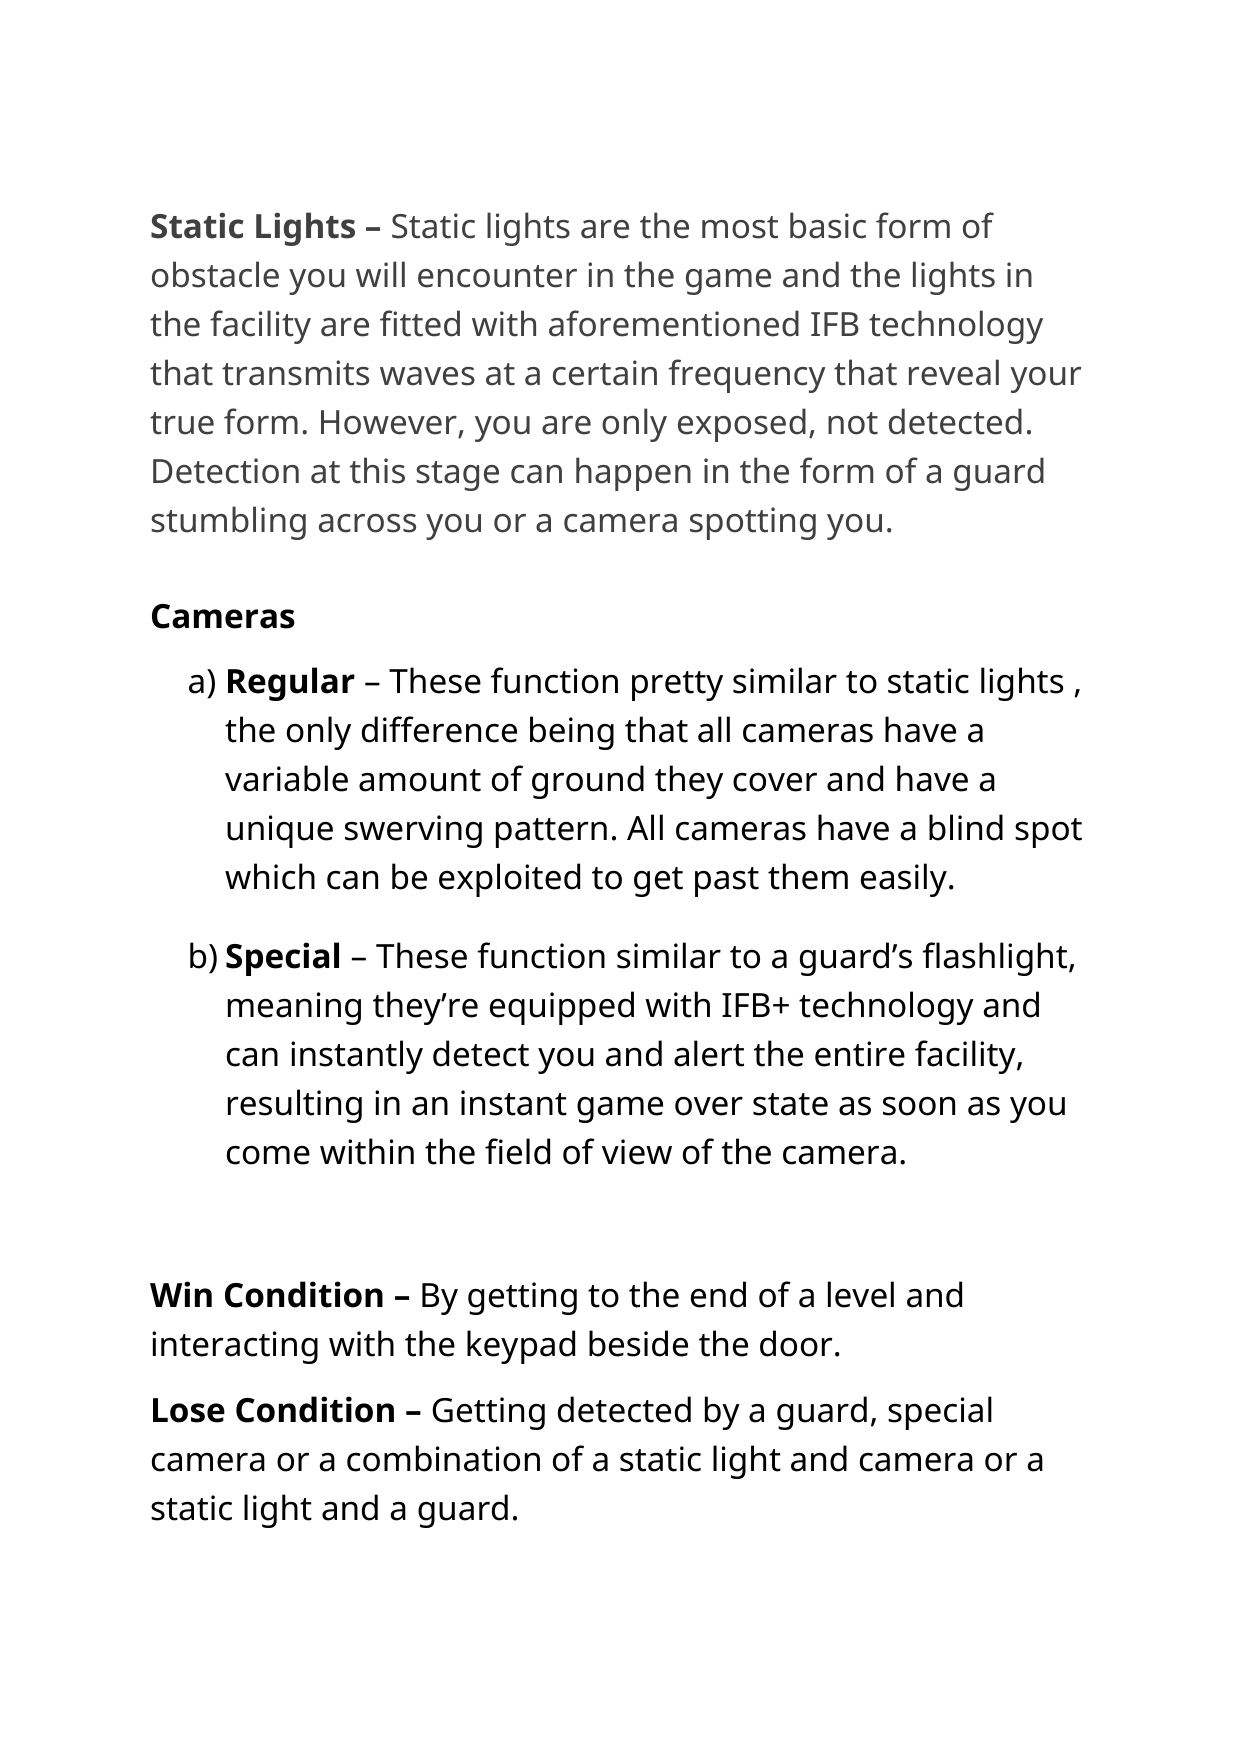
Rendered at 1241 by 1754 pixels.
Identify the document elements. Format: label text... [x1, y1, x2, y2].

text Lose Condition – Getting detected by a guard, special camera or a combination of a static light and camera or a static light and a guard. [150, 1386, 1090, 1530]
subtitle Static Lights – Static lights are the most basic form of obstacle you will encounter in the game and the lights in the facility are fitted with aforementioned IFB technology that transmits waves at a certain frequency that reveal your true form. However, you are only exposed, not detected. Detection at this stage can happen in the form of a guard stumbling across you or a camera spotting you. [150, 203, 1090, 542]
list Special – These function similar to a guard’s flashlight, meaning they’re equipped with IFB+ technology and can instantly detect you and alert the entire facility, resulting in an instant game over state as soon as you come within the field of view of the camera. [187, 933, 1090, 1174]
list Regular – These function pretty similar to static lights , the only difference being that all cameras have a variable amount of ground they cover and have a unique swerving pattern. All cameras have a blind spot which can be exploited to get past them easily. [187, 658, 1090, 899]
text Cameras [150, 593, 1090, 638]
text Win Condition – By getting to the end of a level and interacting with the keypad beside the door. [150, 1272, 1090, 1366]
